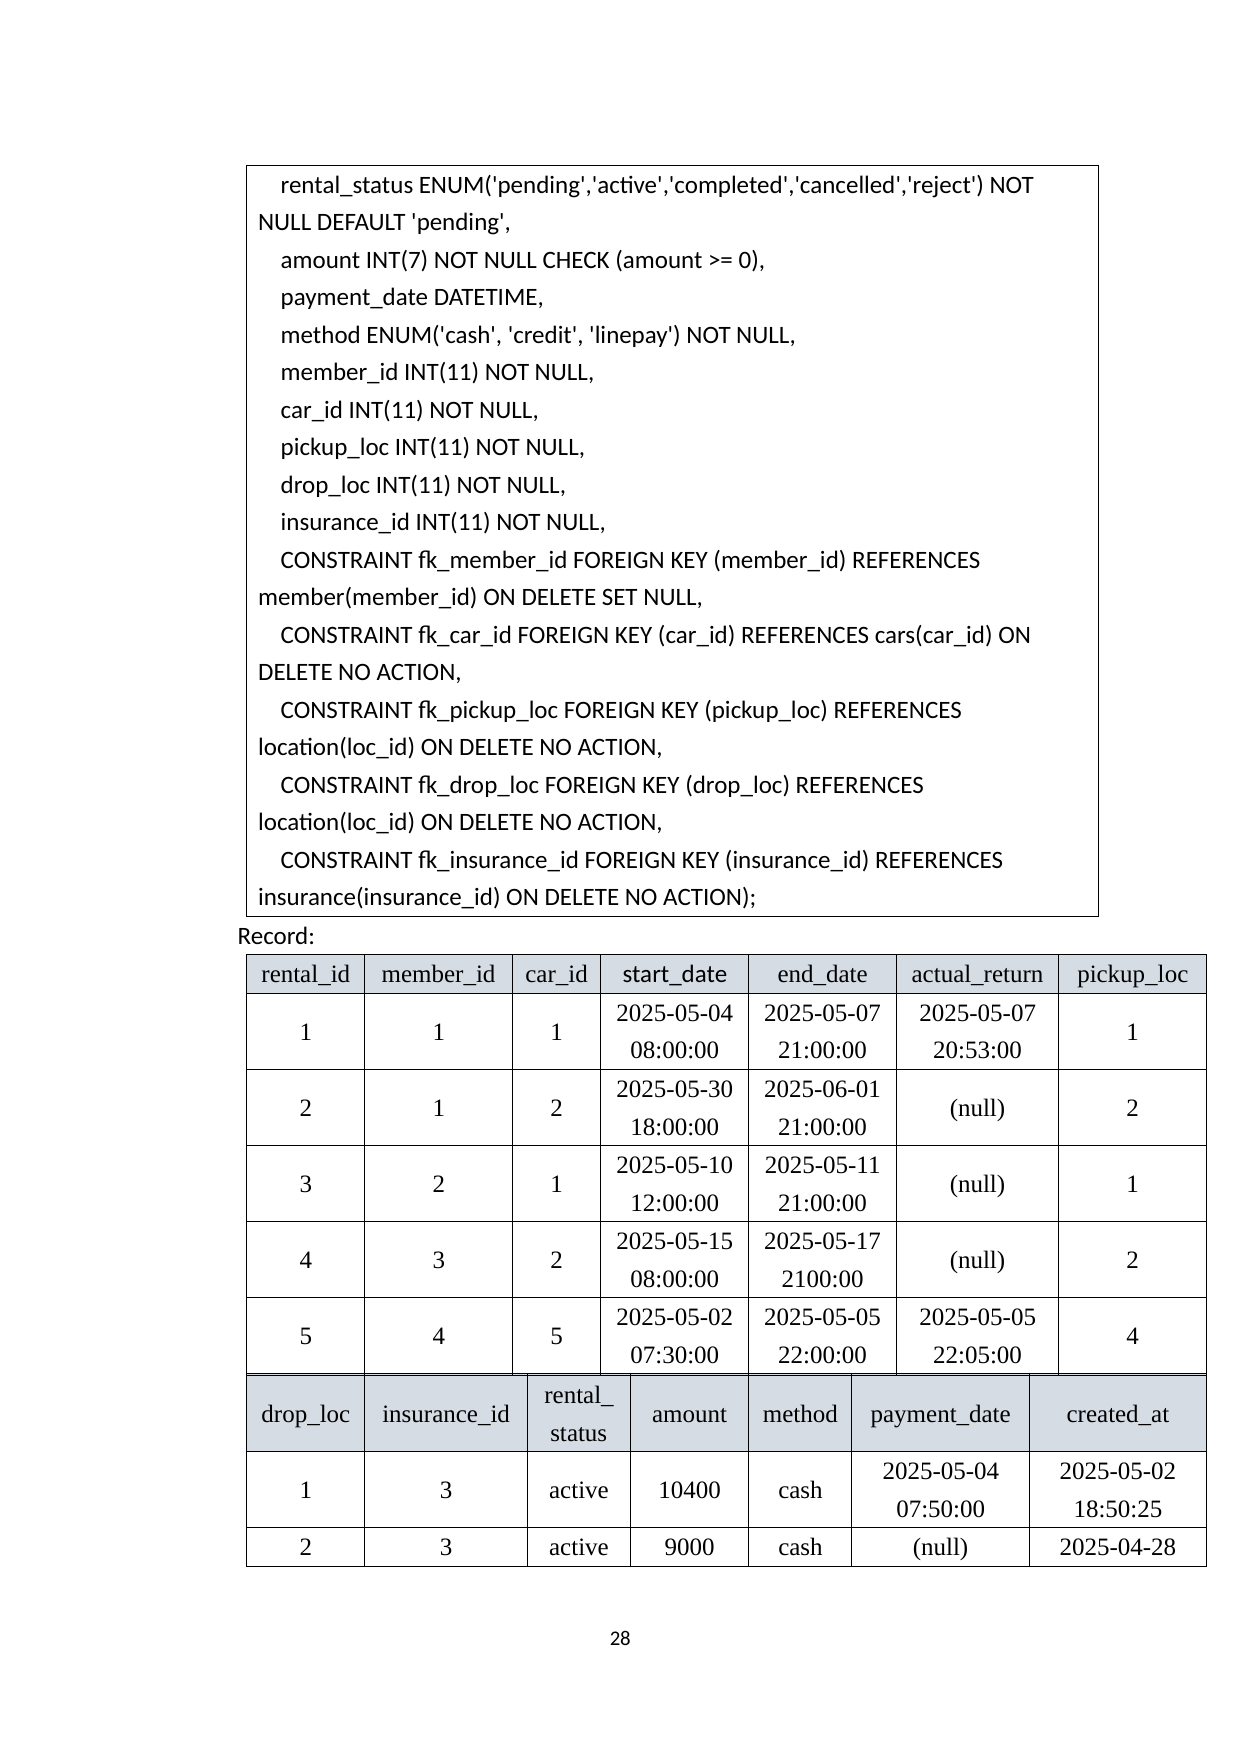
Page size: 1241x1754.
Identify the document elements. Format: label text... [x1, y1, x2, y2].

table_cell (null) [897, 1146, 1058, 1221]
table_cell 2 [513, 1070, 600, 1145]
table_cell amount [631, 1376, 748, 1451]
table_cell 2025-05-07 21:00:00 [749, 994, 896, 1069]
table_cell created_at [1030, 1376, 1206, 1451]
table_cell 2025-05-10 12:00:00 [601, 1146, 748, 1221]
table_cell 2 [1059, 1222, 1206, 1297]
text Record: [187, 917, 1053, 954]
table_cell 1 [365, 1070, 512, 1145]
table_cell 2 [365, 1146, 512, 1221]
table_cell 2025-05-17 2100:00 [749, 1222, 896, 1297]
table_cell 2 [247, 1528, 364, 1566]
table_cell drop_loc [247, 1376, 364, 1451]
table_cell 3 [365, 1222, 512, 1297]
table_cell (null) [852, 1528, 1029, 1566]
table_header member_id [365, 955, 512, 993]
table_cell 2025-05-02 07:30:00 [601, 1298, 748, 1373]
table_cell 4 [247, 1222, 364, 1297]
table_cell 2025-05-30 18:00:00 [601, 1070, 748, 1145]
table_cell 5 [247, 1298, 364, 1373]
table_header actual_return [897, 955, 1058, 993]
table_cell 1 [513, 994, 600, 1069]
table_cell insurance_id [365, 1376, 527, 1451]
table_cell active [528, 1528, 630, 1566]
table_cell 1 [513, 1146, 600, 1221]
table_cell 1 [247, 994, 364, 1069]
table_cell 2025-05-05 22:05:00 [897, 1298, 1058, 1373]
table_cell 2 [247, 1070, 364, 1145]
table_cell rental_ status [528, 1376, 630, 1451]
table_header end_date [749, 955, 896, 993]
table_cell 1 [365, 994, 512, 1069]
table_cell 3 [365, 1452, 527, 1527]
table_cell 2025-05-15 08:00:00 [601, 1222, 748, 1297]
table_cell 2025-05-11 21:00:00 [749, 1146, 896, 1221]
table_header start_date [601, 955, 748, 993]
table_cell 2025-05-04 07:50:00 [852, 1452, 1029, 1527]
table_cell 5 [513, 1298, 600, 1373]
table_cell 3 [247, 1146, 364, 1221]
table_cell 2025-05-02 18:50:25 [1030, 1452, 1206, 1527]
table_cell 2025-05-04 08:00:00 [601, 994, 748, 1069]
table_cell 4 [365, 1298, 512, 1373]
table_cell 1 [247, 1452, 364, 1527]
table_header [247, 166, 1098, 916]
table_cell 2 [513, 1222, 600, 1297]
table_cell method [749, 1376, 851, 1451]
table_cell 2025-06-01 21:00:00 [749, 1070, 896, 1145]
table_cell 2025-05-07 20:53:00 [897, 994, 1058, 1069]
table_cell cash [749, 1452, 851, 1527]
table_header rental_id [247, 955, 364, 993]
table_cell 1 [1059, 1146, 1206, 1221]
table_cell 4 [1059, 1298, 1206, 1373]
table_cell 9000 [631, 1528, 748, 1566]
table_cell 2025-05-05 22:00:00 [749, 1298, 896, 1373]
table_cell payment_date [852, 1376, 1029, 1451]
table_cell (null) [897, 1070, 1058, 1145]
table_cell active [528, 1452, 630, 1527]
table_cell cash [749, 1528, 851, 1566]
table_cell 2025-04-28 13:20:10 [1030, 1528, 1206, 1566]
table_cell 10400 [631, 1452, 748, 1527]
table_cell 2 [1059, 1070, 1206, 1145]
table_cell 3 [365, 1528, 527, 1566]
table_header car_id [513, 955, 600, 993]
table_cell (null) [897, 1222, 1058, 1297]
table_cell 1 [1059, 994, 1206, 1069]
table_header pickup_loc [1059, 955, 1206, 993]
